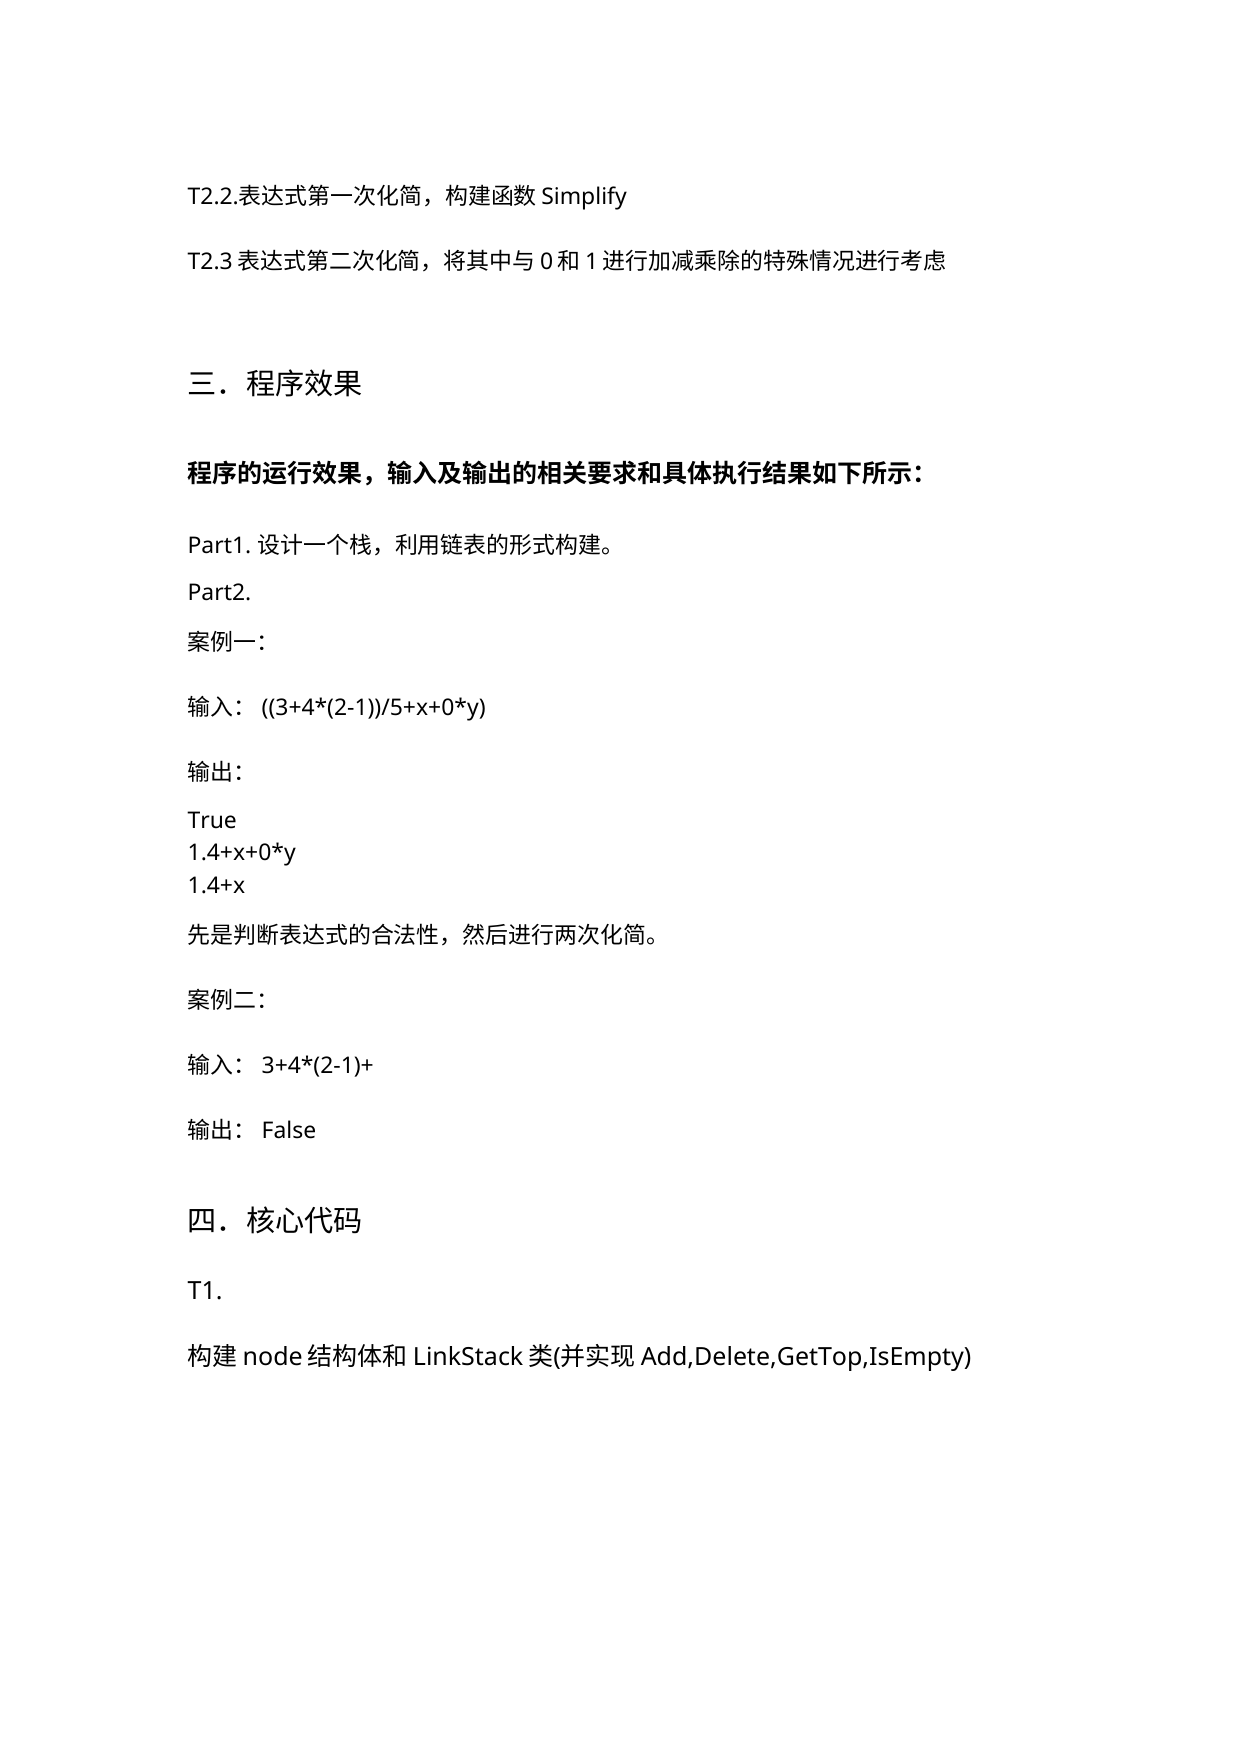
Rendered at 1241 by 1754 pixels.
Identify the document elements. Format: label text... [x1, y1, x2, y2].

text T2.2.表达式第一次化简，构建函数Simplify [187, 162, 1053, 227]
text 输入： ((3+4*(2-1))/5+x+0*y) [187, 673, 1053, 738]
subtitle 三．程序效果 [187, 349, 1053, 414]
text 案例一： [187, 608, 1053, 673]
text Part1. 设计一个栈，利用链表的形式构建。 [187, 511, 1053, 576]
text 1.4+x [187, 868, 1053, 901]
text T1. [187, 1257, 1053, 1322]
text 输入： 3+4*(2-1)+ [187, 1031, 1053, 1096]
text 输出： [187, 738, 1053, 803]
subtitle 四．核心代码 [187, 1186, 1053, 1251]
text T2.3表达式第二次化简，将其中与0和1进行加减乘除的特殊情况进行考虑 [187, 227, 1053, 292]
text 案例二： [187, 966, 1053, 1031]
text 输出： False [187, 1096, 1053, 1161]
text True [187, 803, 1053, 836]
subtitle 程序的运行效果，输入及输出的相关要求和具体执行结果如下所示： [187, 439, 1053, 504]
text 1.4+x+0*y [187, 836, 1053, 868]
text 构建node结构体和LinkStack类(并实现Add,Delete,GetTop,IsEmpty) [187, 1322, 1053, 1387]
text 先是判断表达式的合法性，然后进行两次化简。 [187, 901, 1053, 966]
text Part2. [187, 576, 1053, 608]
